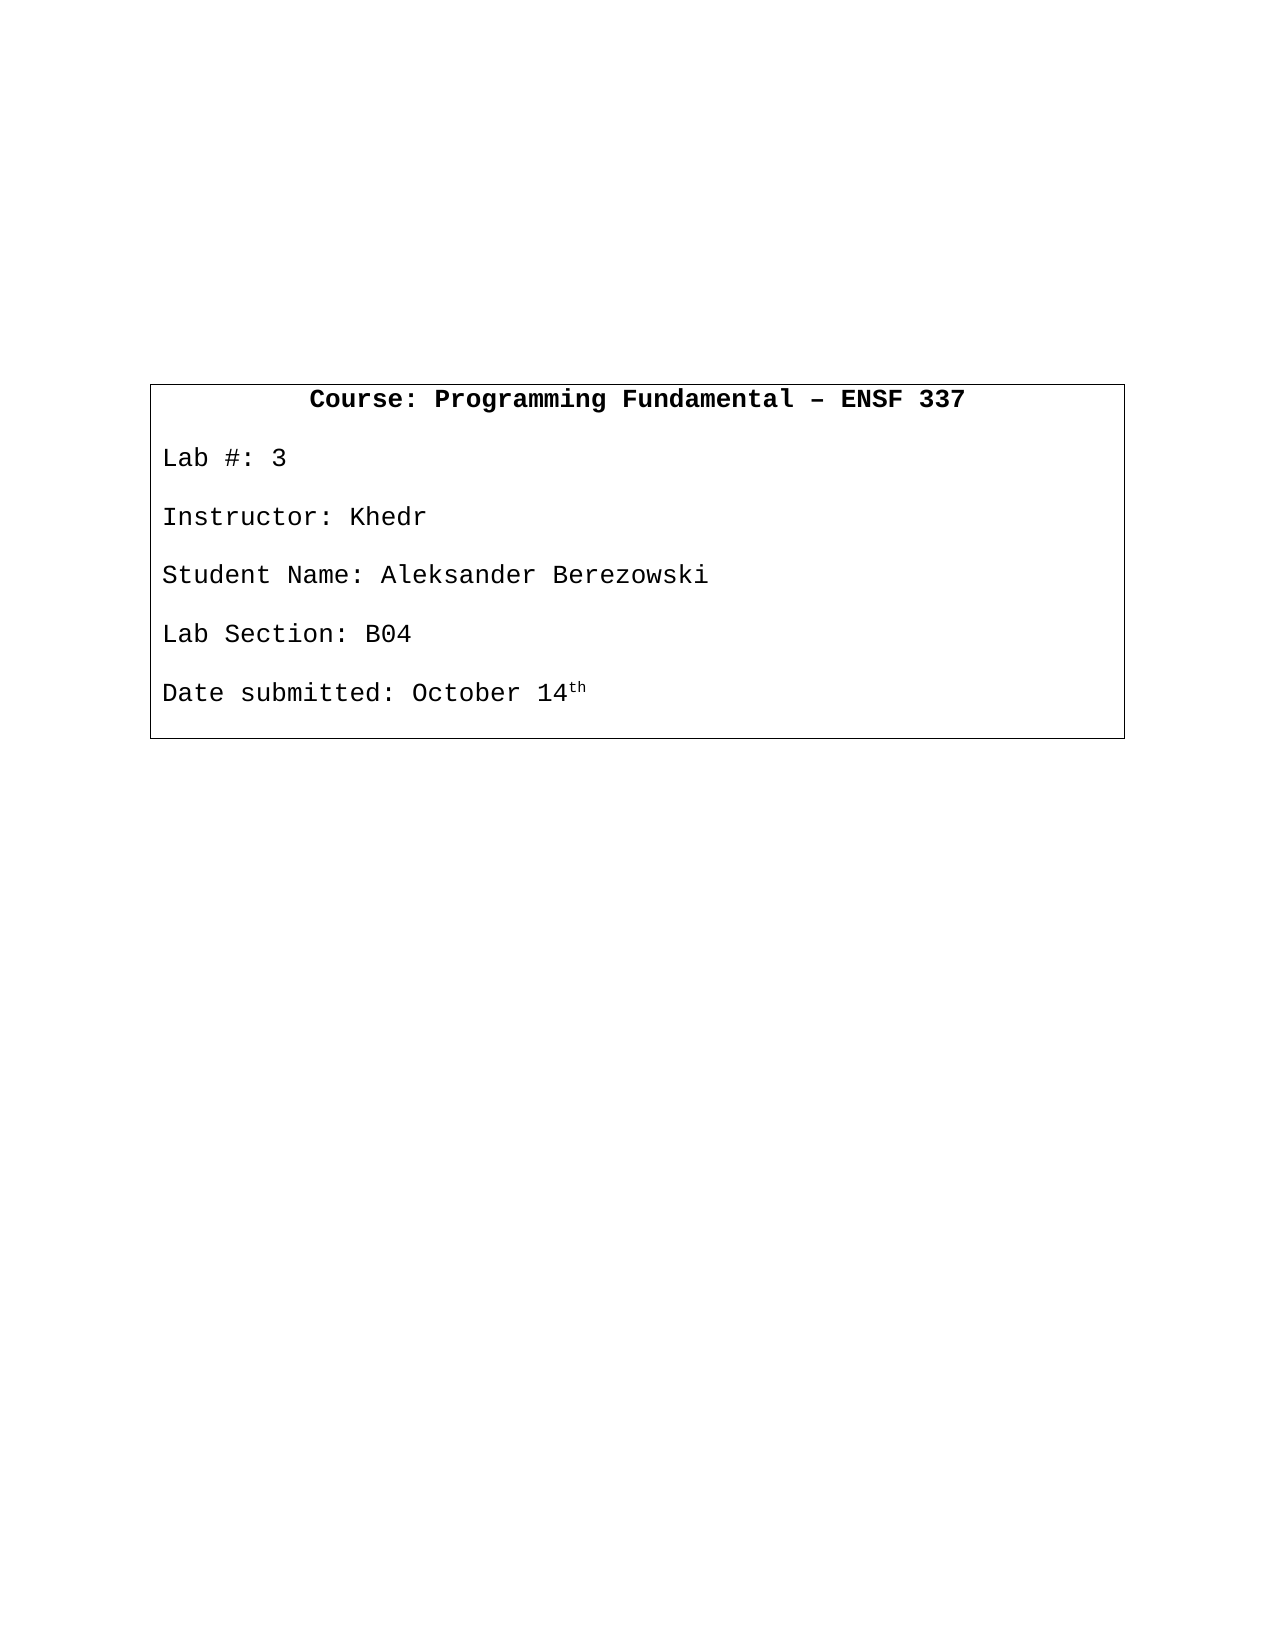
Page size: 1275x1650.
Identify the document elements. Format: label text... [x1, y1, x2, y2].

table_header Course: Programming Fundamental – ENSF 337 Lab #: 3 Instructor: Khedr Student Name: Aleksander Berezowski Lab Section: B04 Date submitted: October 14th [151, 385, 1124, 738]
